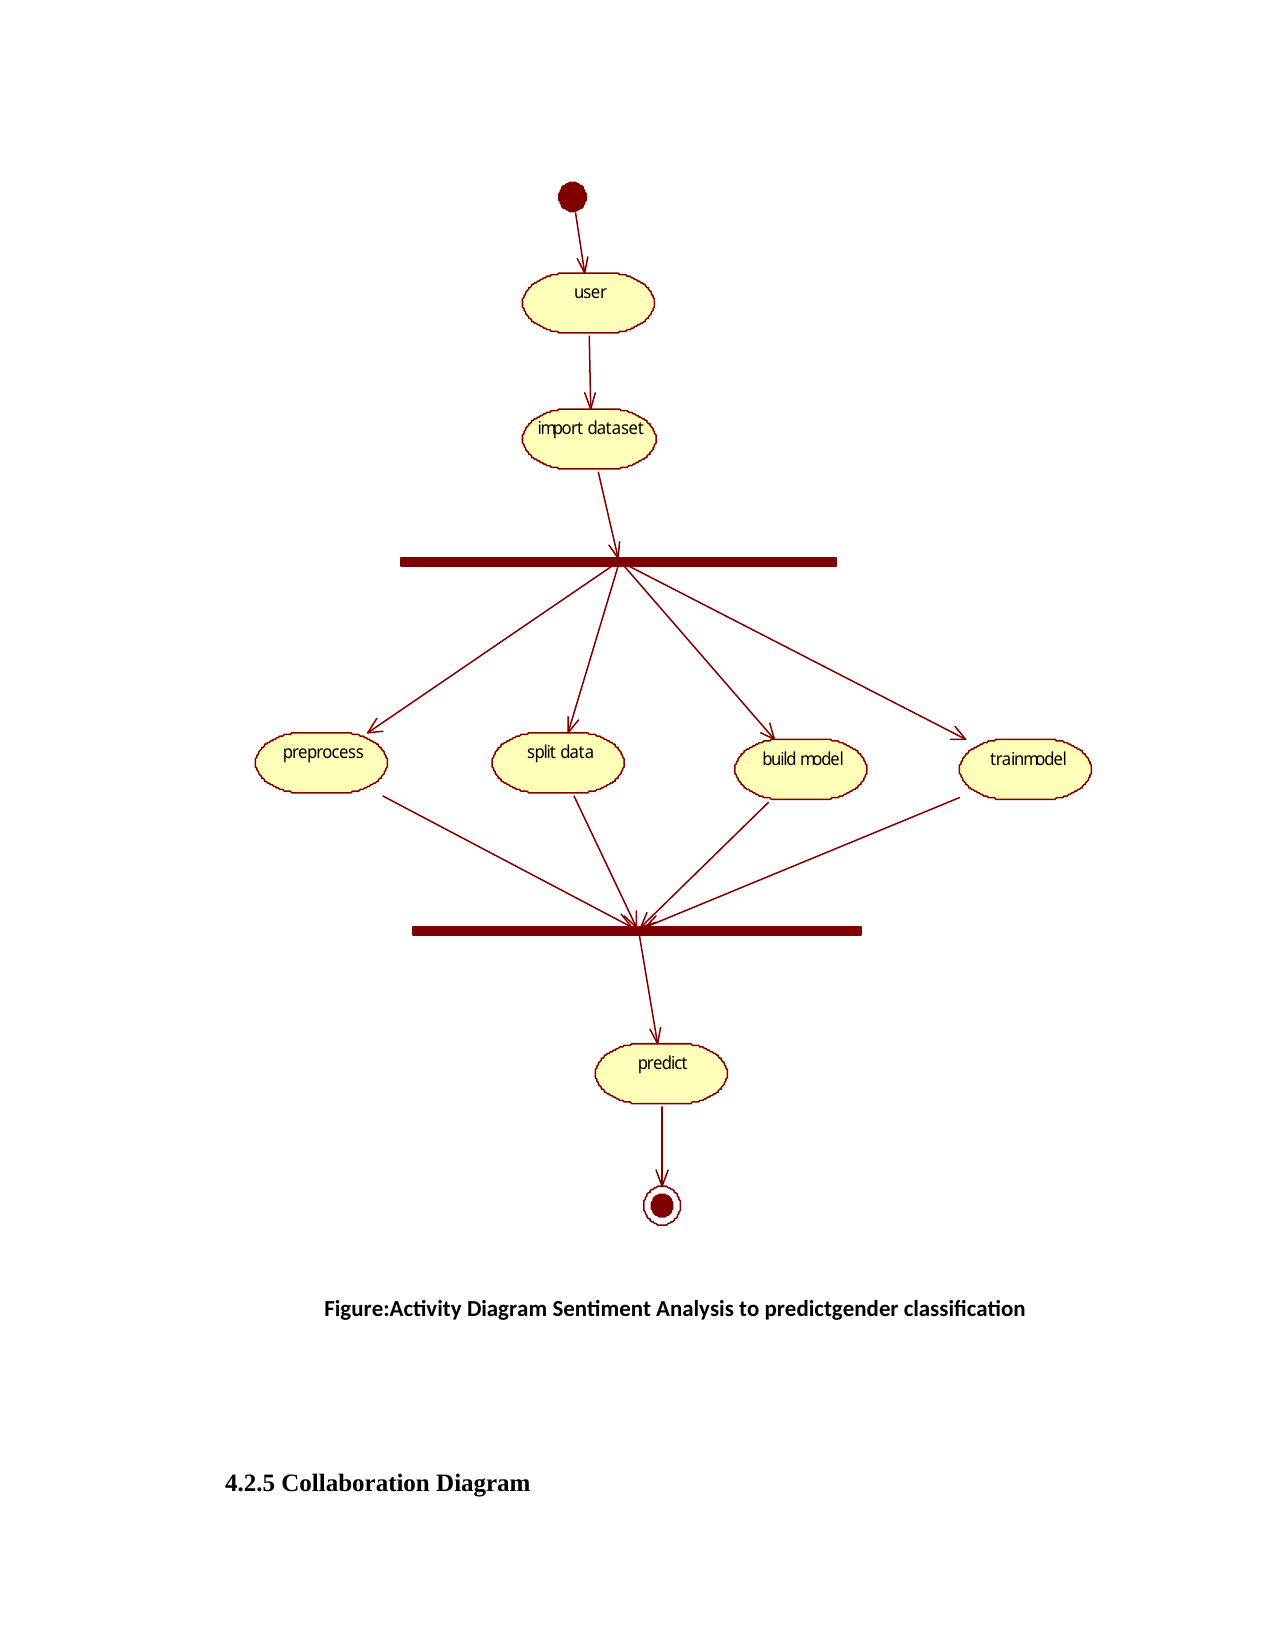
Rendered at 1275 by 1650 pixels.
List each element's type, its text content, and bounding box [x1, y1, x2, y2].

text Figure:Activity Diagram Sentiment Analysis to predictgender classification [225, 1294, 1125, 1322]
text 4.2.5 Collaboration Diagram [225, 1468, 1125, 1496]
